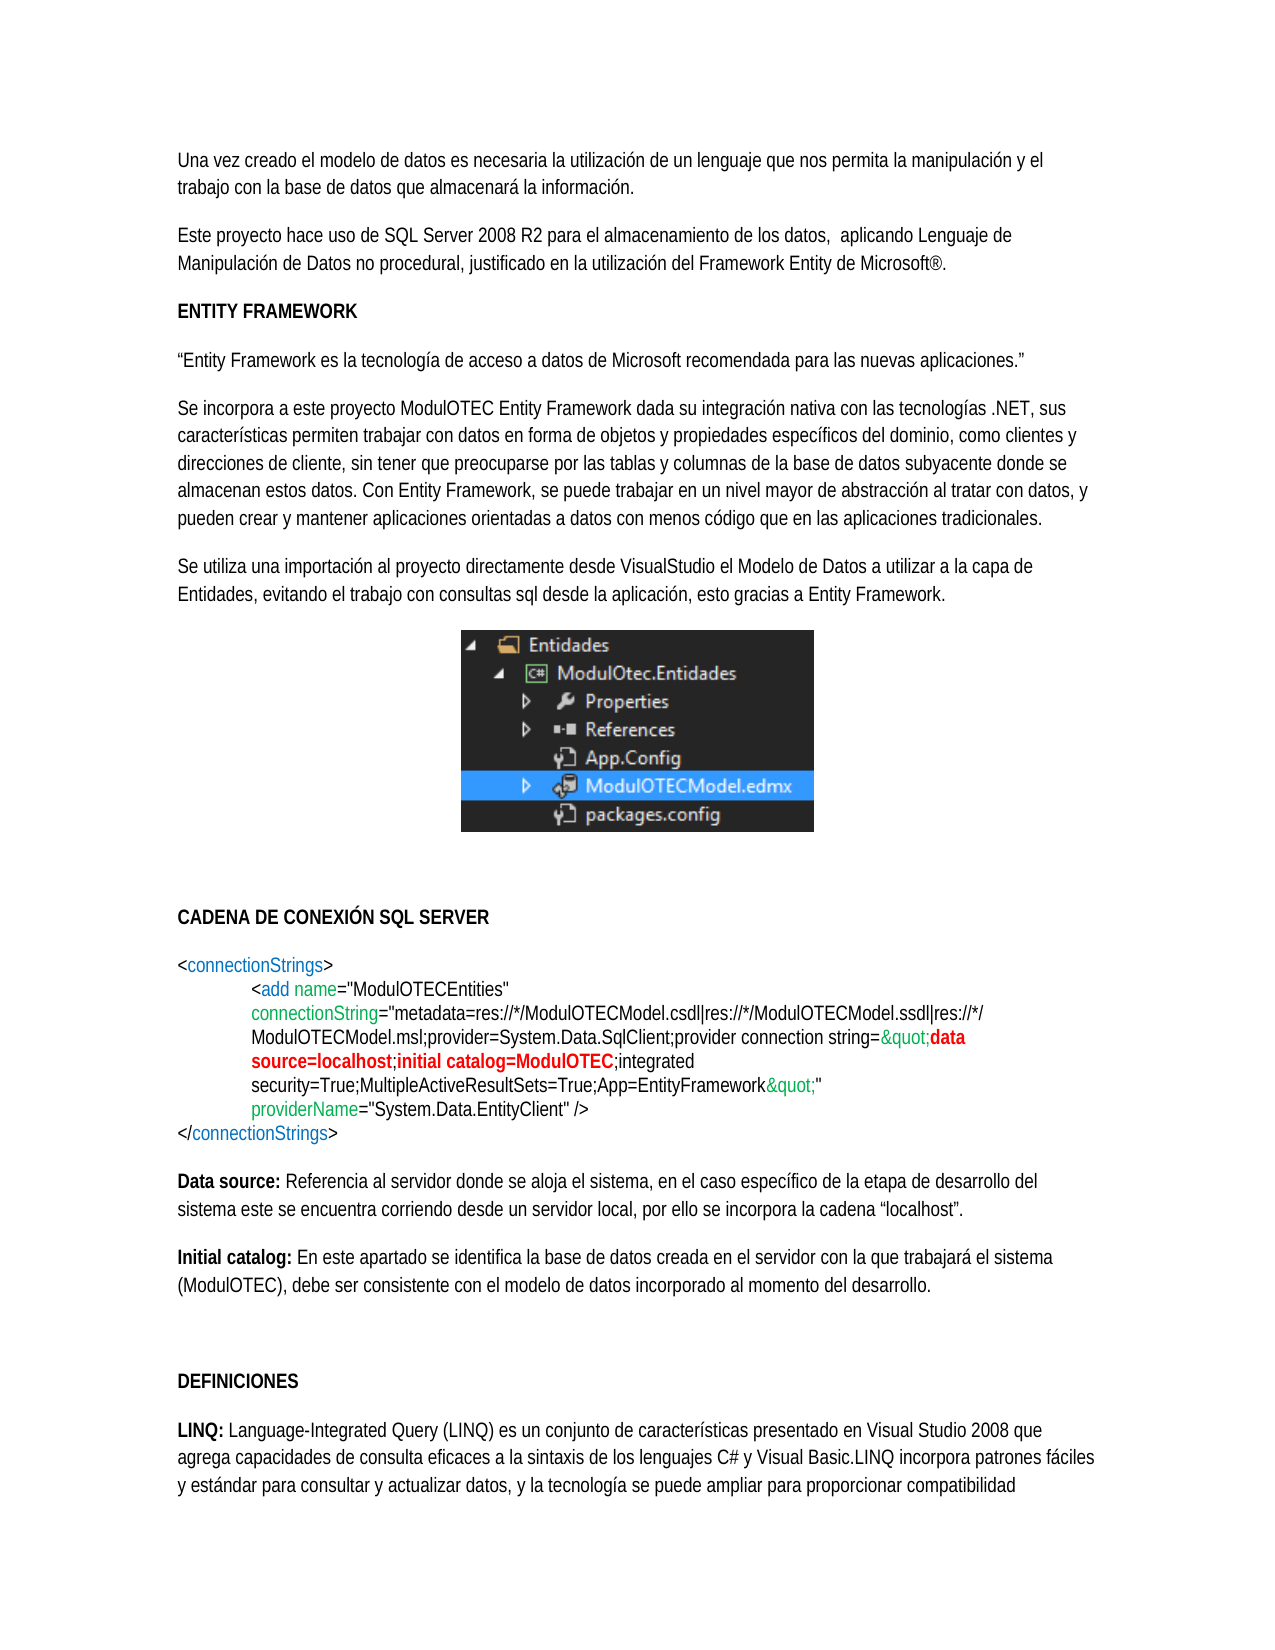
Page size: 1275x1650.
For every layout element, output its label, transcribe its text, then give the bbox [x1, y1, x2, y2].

text Se incorpora a este proyecto ModulOTEC Entity Framework dada su integración nativa con las tecnologías .NET, sus características permiten trabajar con datos en forma de objetos y propiedades específicos del dominio, como clientes y direcciones de cliente, sin tener que preocuparse por las tablas y columnas de la base de datos subyacente donde se almacenan estos datos. Con Entity Framework, se puede trabajar en un nivel mayor de abstracción al tratar con datos, y pueden crear y mantener aplicaciones orientadas a datos con menos código que en las aplicaciones tradicionales. [177, 396, 1098, 530]
picture [461, 630, 814, 832]
text Initial catalog: En este apartado se identifica la base de datos creada en el servidor con la que trabajará el sistema (ModulOTEC), debe ser consistente con el modelo de datos incorporado al momento del desarrollo. [177, 1245, 1098, 1297]
text Se utiliza una importación al proyecto directamente desde VisualStudio el Modelo de Datos a utilizar a la capa de Entidades, evitando el trabajo con consultas sql desde la aplicación, esto gracias a Entity Framework. [177, 554, 1098, 606]
text Una vez creado el modelo de datos es necesaria la utilización de un lenguaje que nos permita la manipulación y el trabajo con la base de datos que almacenará la información. [177, 148, 1098, 199]
text CADENA DE CONEXIÓN SQL SERVER [177, 905, 1098, 929]
text Data source: Referencia al servidor donde se aloja el sistema, en el caso específico de la etapa de desarrollo del sistema este se encuentra corriendo desde un servidor local, por ello se incorpora la cadena “localhost”. [177, 1169, 1098, 1221]
text “Entity Framework es la tecnología de acceso a datos de Microsoft recomendada para las nuevas aplicaciones.” [177, 348, 1098, 372]
text Este proyecto hace uso de SQL Server 2008 R2 para el almacenamiento de los datos, aplicando Lenguaje de Manipulación de Datos no procedural, justificado en la utilización del Framework Entity de Microsoft®. [177, 223, 1098, 275]
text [177, 1418, 1098, 1497]
text DEFINICIONES [177, 1369, 1098, 1393]
text <connectionStrings> [177, 953, 1098, 977]
text ENTITY FRAMEWORK [177, 299, 1098, 323]
text </connectionStrings> [177, 1121, 1098, 1145]
text <add name="ModulOTECEntities" connectionString="metadata=res://*/ModulOTECModel.csdl|res://*/ModulOTECModel.ssdl|res://*/ModulOTECModel.msl;provider=System.Data.SqlClient;provider connection string=&quot;data source=localhost;initial catalog=ModulOTEC;integrated security=True;MultipleActiveResultSets=True;App=EntityFramework&quot;" providerName="System.Data.EntityClient" /> [251, 977, 1098, 1121]
